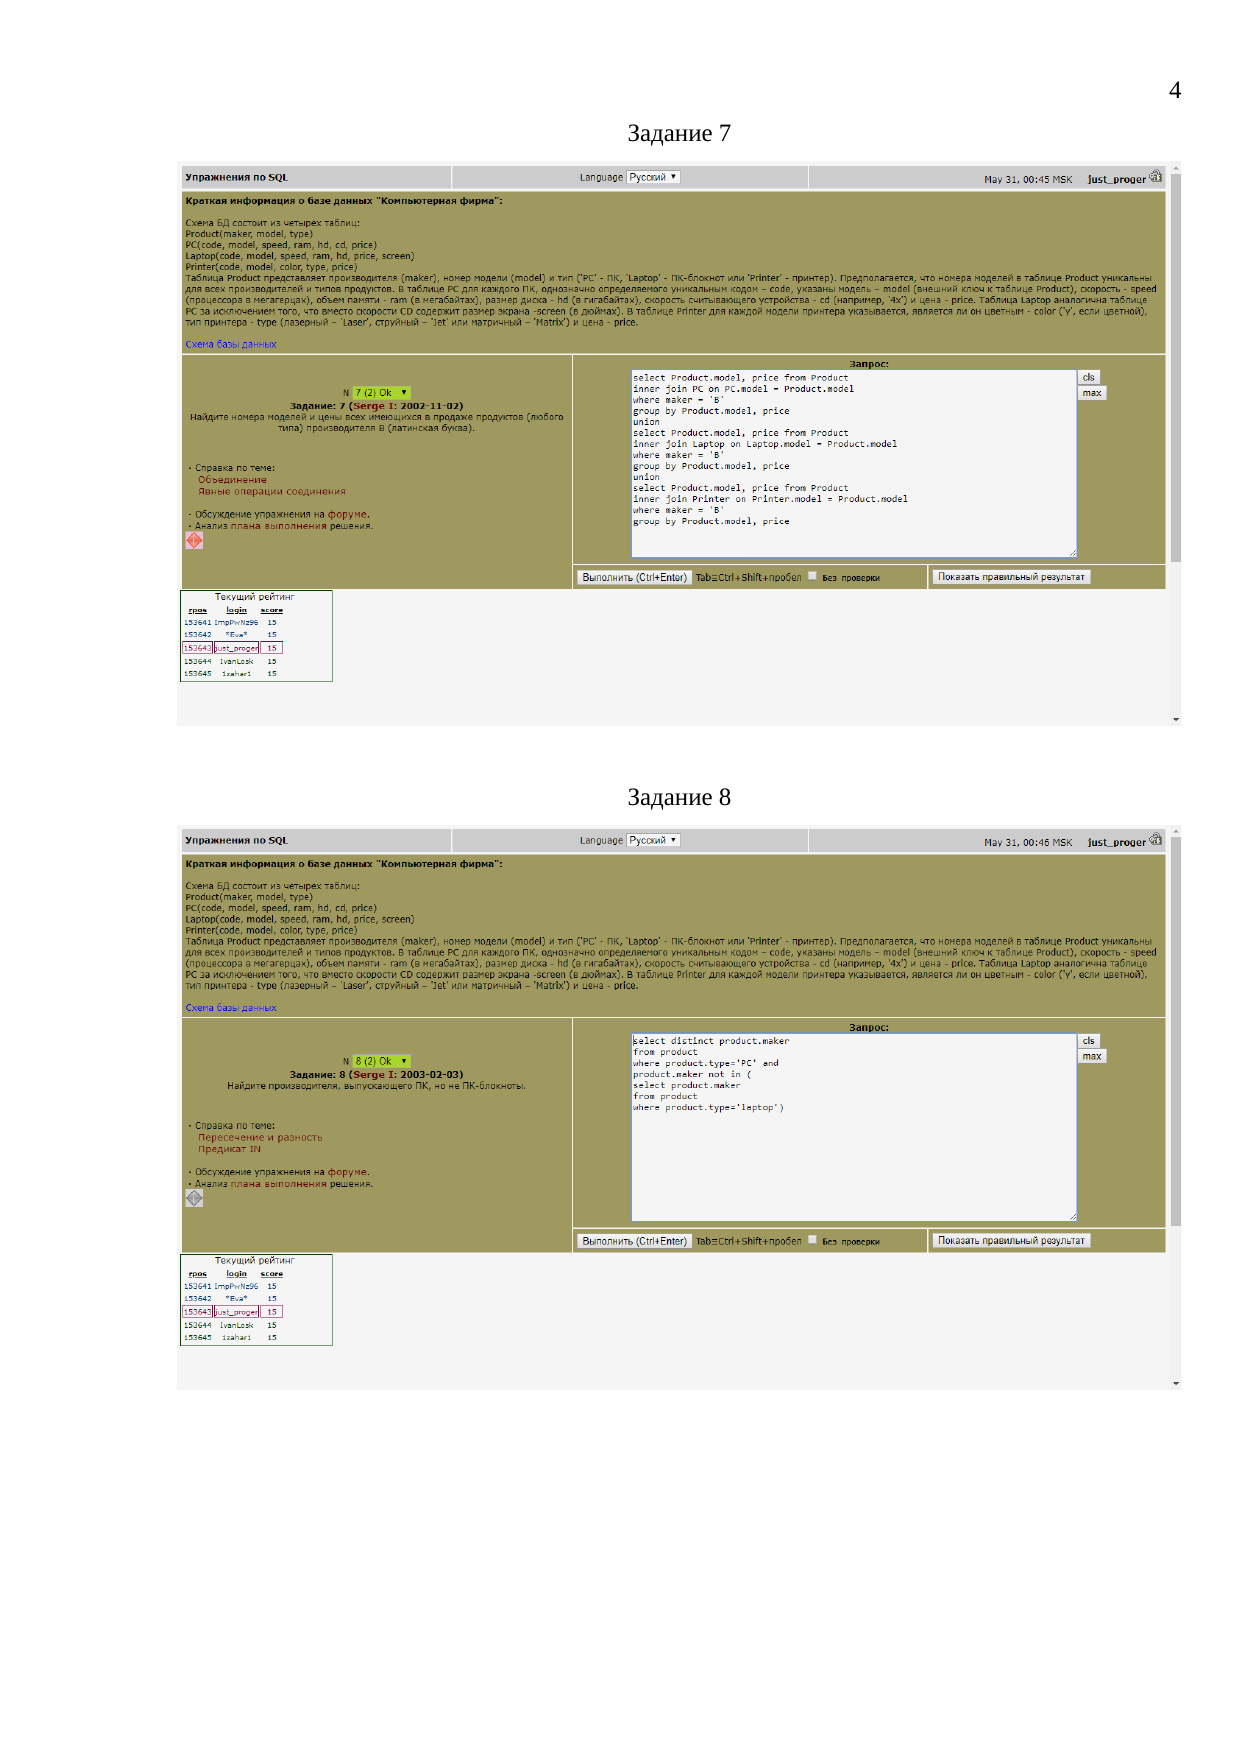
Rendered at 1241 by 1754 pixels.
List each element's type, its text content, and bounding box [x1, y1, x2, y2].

picture [177, 825, 1182, 1390]
text Задание 8 [177, 782, 1181, 811]
picture [177, 161, 1182, 726]
text Задание 7 [177, 118, 1181, 147]
